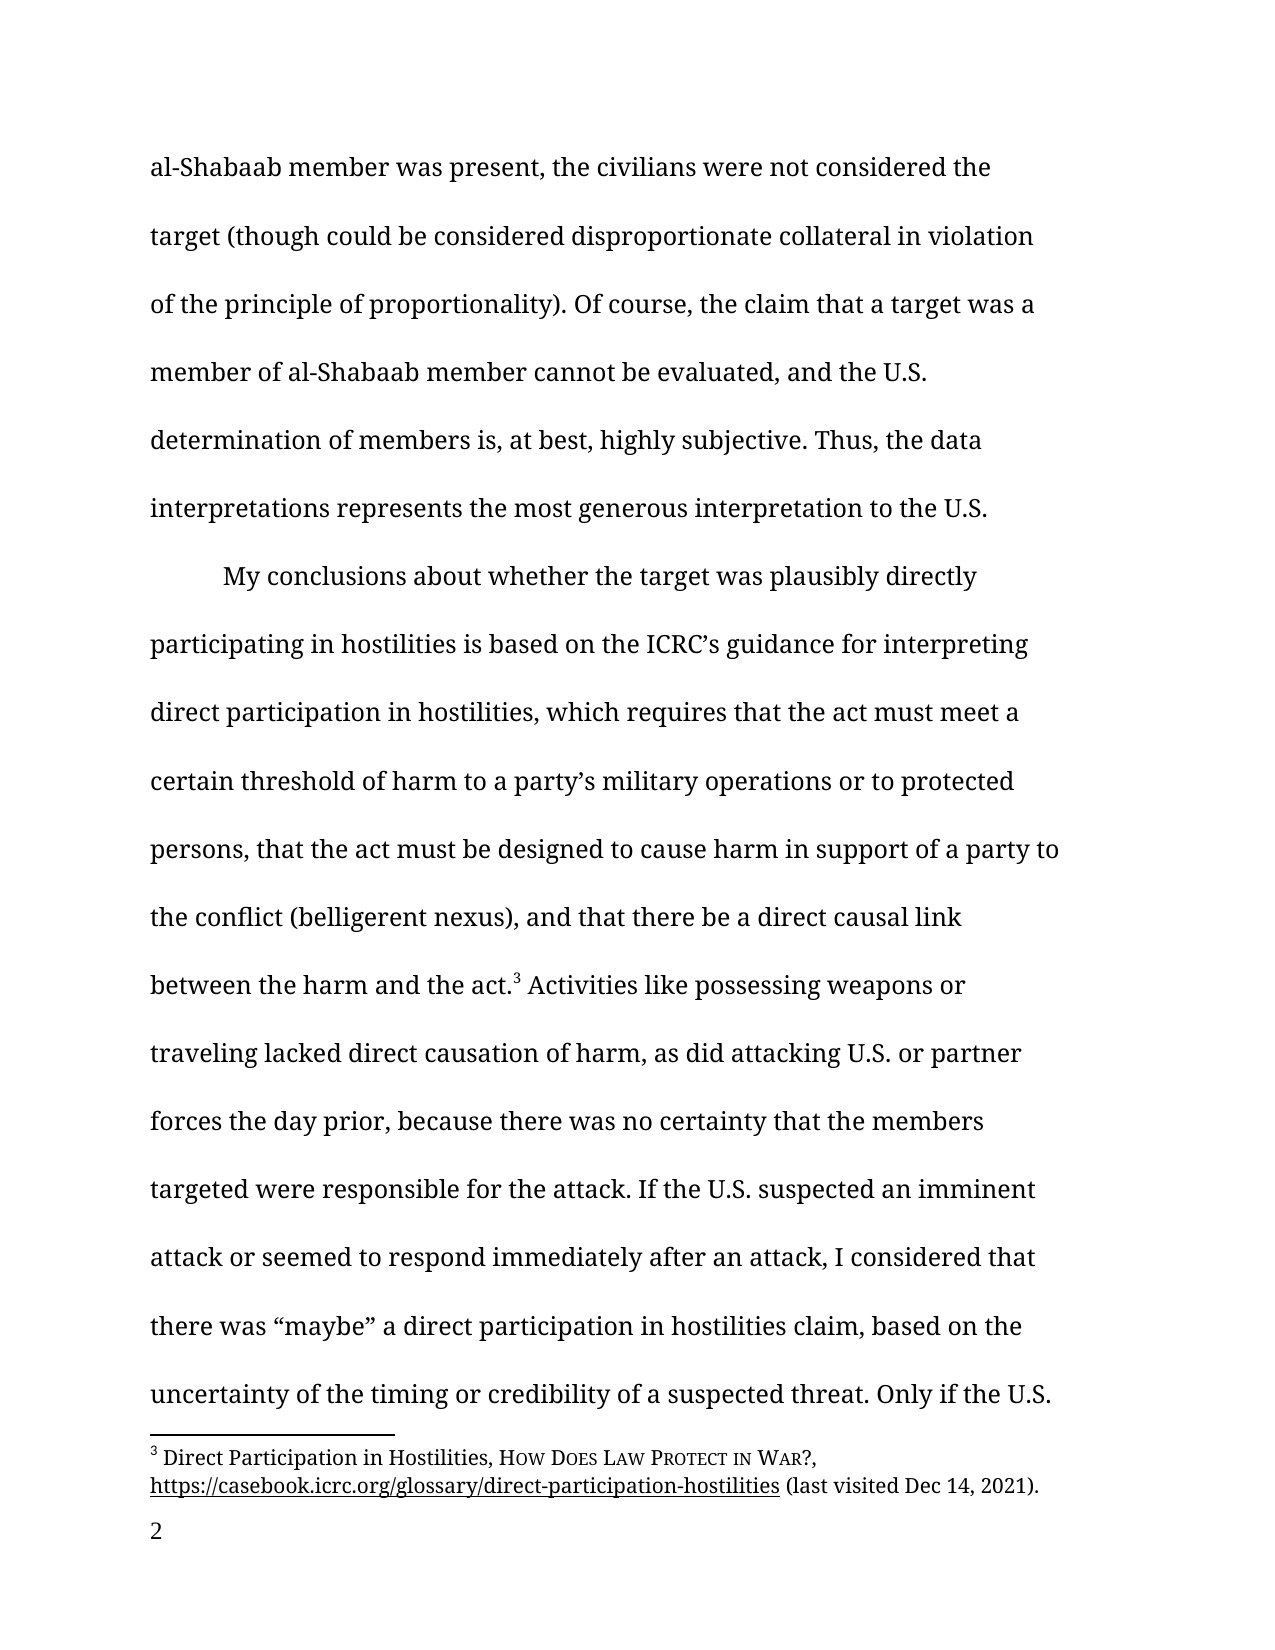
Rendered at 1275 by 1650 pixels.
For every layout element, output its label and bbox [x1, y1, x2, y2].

text [150, 559, 1062, 1410]
text [150, 150, 1062, 525]
